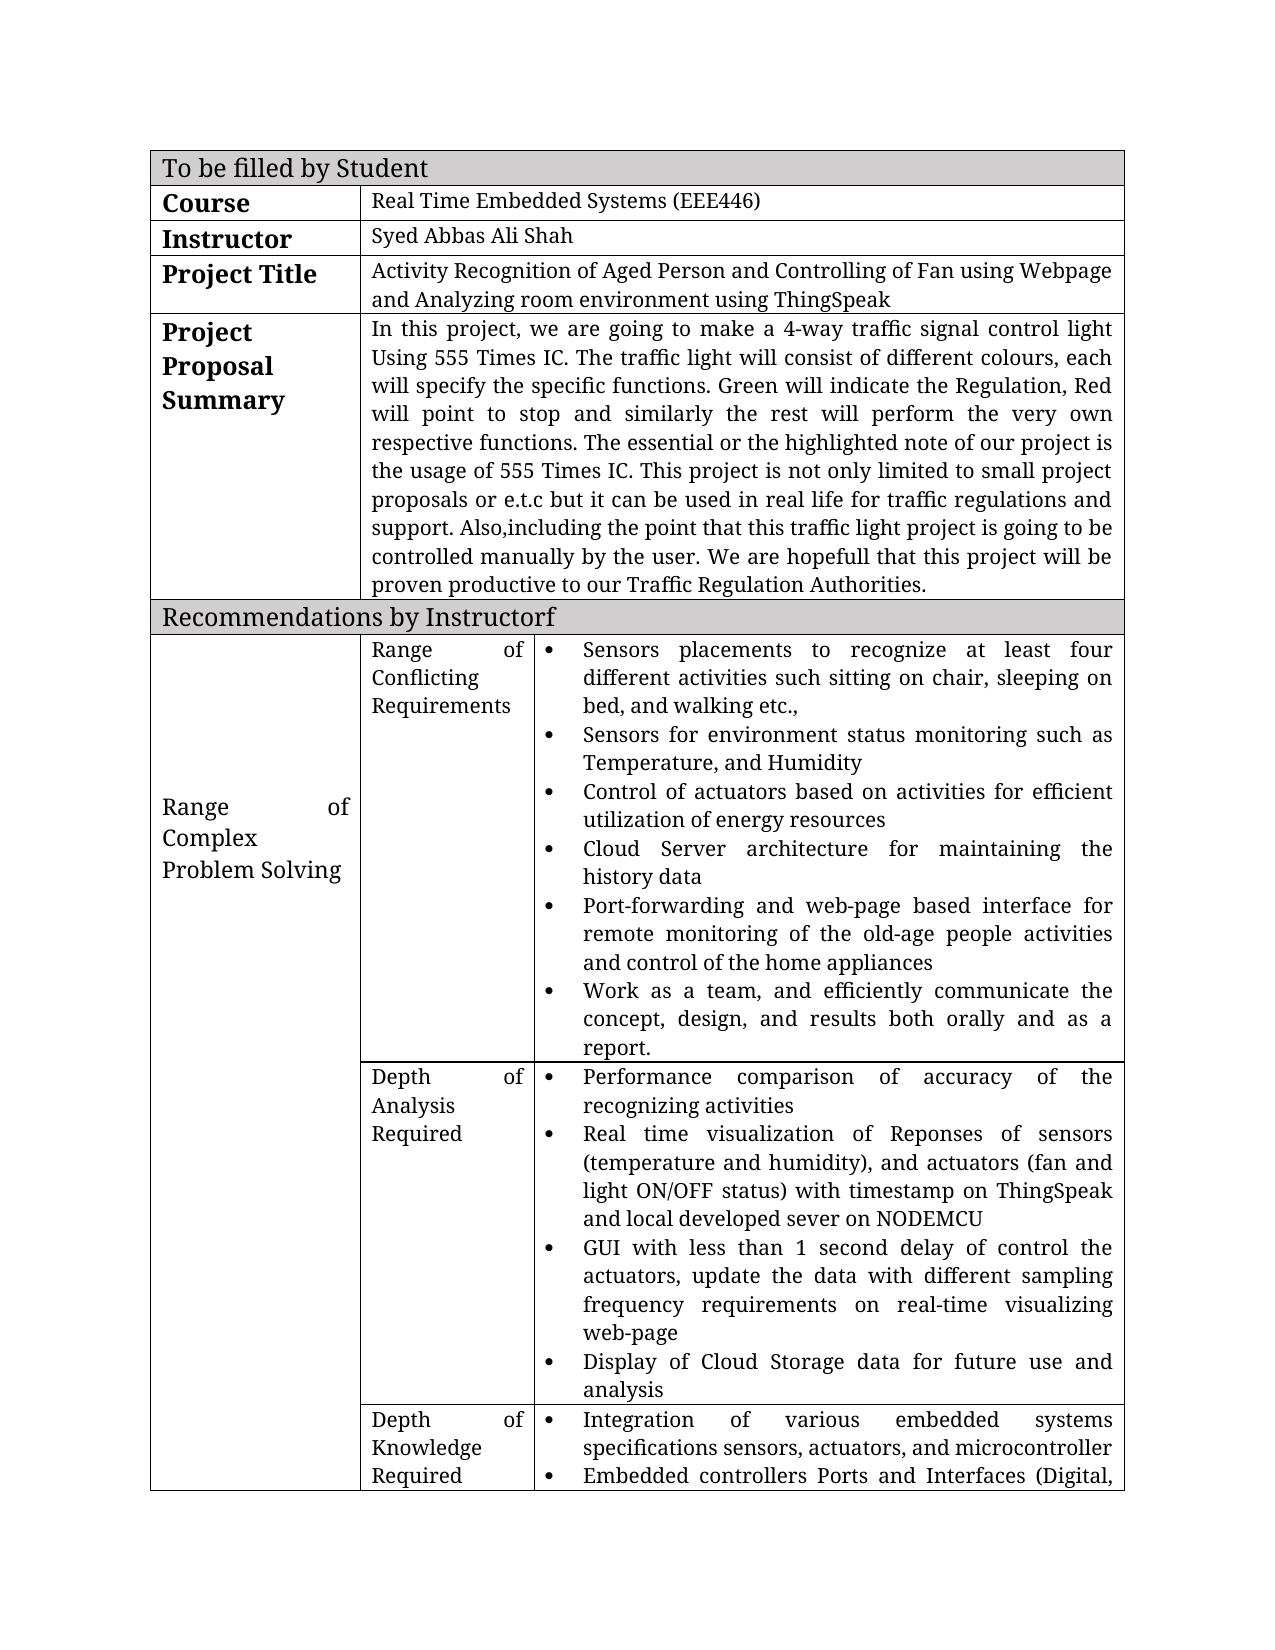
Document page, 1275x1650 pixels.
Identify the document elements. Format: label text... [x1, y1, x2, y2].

table_cell Performance comparison of accuracy of the recognizing activities Real time visualization of Reponses of sensors (temperature and humidity), and actuators (fan and light ON/OFF status) with timestamp on ThingSpeak and local developed sever on NODEMCU GUI with less than 1 second delay of control the actuators, update the data with different sampling frequency requirements on real-time visualizing web-page Display of Cloud Storage data for future use and analysis [535, 1063, 1124, 1404]
table_cell Syed Abbas Ali Shah [361, 221, 1124, 255]
table_cell Range of Conflicting Requirements [361, 635, 534, 1061]
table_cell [535, 1405, 1124, 1490]
table_cell Range of Complex Problem Solving [151, 635, 360, 1490]
table_cell Recommendations by Instructorf [151, 600, 1124, 634]
table_cell Project Proposal Summary [151, 314, 360, 599]
table_cell Project Title [151, 256, 360, 313]
table_cell In this project, we are going to make a 4-way traffic signal control light Using 555 Times IC. The traffic light will consist of different colours, each will specify the specific functions. Green will indicate the Regulation, Red will point to stop and similarly the rest will perform the very own respective functions. The essential or the highlighted note of our project is the usage of 555 Times IC. This project is not only limited to small project proposals or e.t.c but it can be used in real life for traffic regulations and support. Also,including the point that this traffic light project is going to be controlled manually by the user. We are hopefull that this project will be proven productive to our Traffic Regulation Authorities. [361, 314, 1124, 599]
table_cell Depth of Analysis Required [361, 1063, 534, 1404]
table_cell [361, 1405, 534, 1490]
table_header To be filled by Student [151, 151, 1124, 185]
table_cell Sensors placements to recognize at least four different activities such sitting on chair, sleeping on bed, and walking etc., Sensors for environment status monitoring such as Temperature, and Humidity Control of actuators based on activities for efficient utilization of energy resources Cloud Server architecture for maintaining the history data Port-forwarding and web-page based interface for remote monitoring of the old-age people activities and control of the home appliances Work as a team, and efficiently communicate the concept, design, and results both orally and as a report. [535, 635, 1124, 1061]
table_cell Real Time Embedded Systems (EEE446) [361, 186, 1124, 220]
table_cell Course [151, 186, 360, 220]
table_cell Instructor [151, 221, 360, 255]
table_cell Activity Recognition of Aged Person and Controlling of Fan using Webpage and Analyzing room environment using ThingSpeak [361, 256, 1124, 313]
